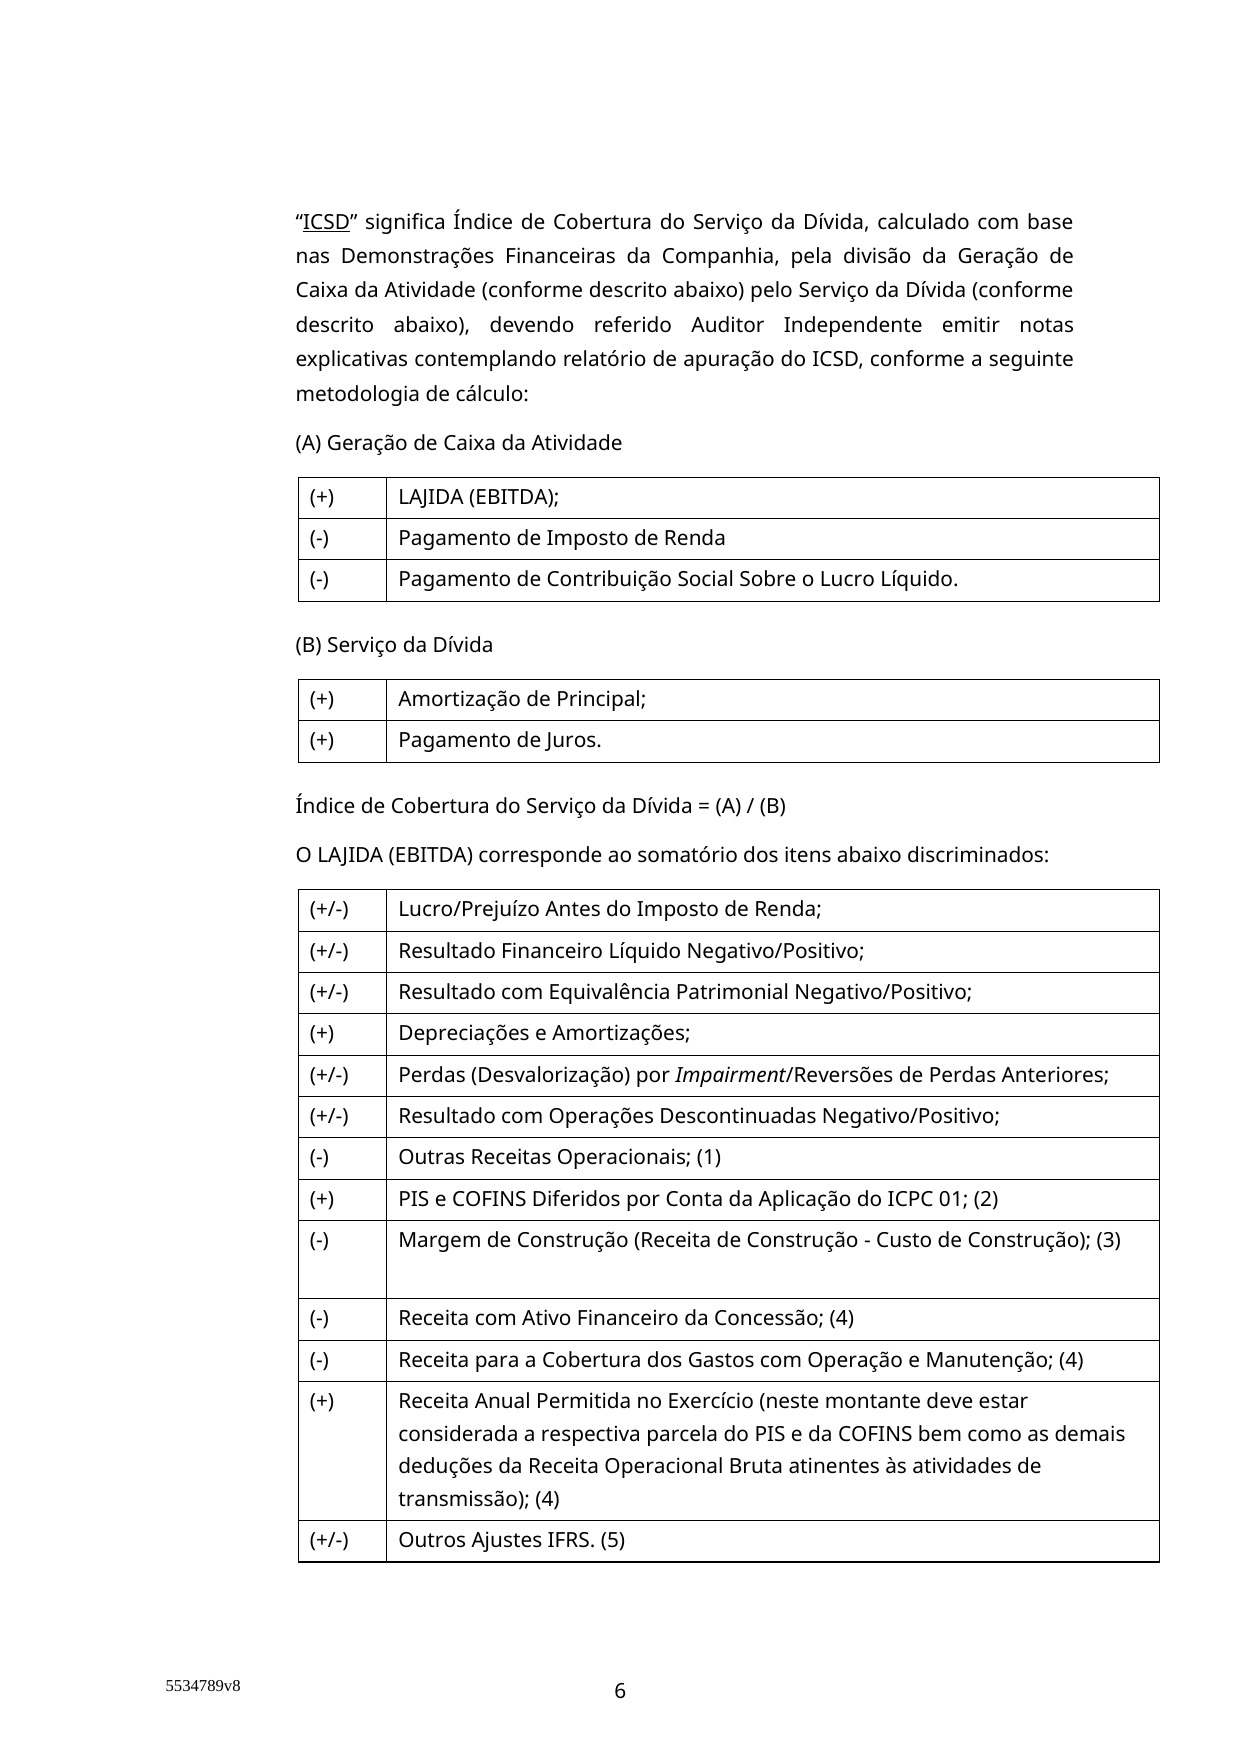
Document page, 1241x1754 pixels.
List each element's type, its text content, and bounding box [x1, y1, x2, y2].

table_cell (+/-) [299, 1097, 386, 1137]
table_cell Depreciações e Amortizações; [387, 1014, 1159, 1054]
table_cell Pagamento de Juros. [387, 721, 1159, 762]
text (A) Geração de Caixa da Atividade [295, 428, 1075, 456]
table_cell Resultado Financeiro Líquido Negativo/Positivo; [387, 932, 1159, 972]
table_header (+) [299, 680, 386, 720]
table_cell (-) [299, 560, 386, 601]
table_cell Perdas (Desvalorização) por Impairment/Reversões de Perdas Anteriores; [387, 1056, 1159, 1096]
table_header Amortização de Principal; [387, 680, 1159, 720]
table_cell (-) [299, 1341, 386, 1381]
table_cell (+) [299, 721, 386, 762]
table_cell Pagamento de Contribuição Social Sobre o Lucro Líquido. [387, 560, 1159, 601]
table_cell (+) [299, 1382, 386, 1520]
text “ICSD” significa Índice de Cobertura do Serviço da Dívida, calculado com base nas Demonstrações Financeiras da Companhia, pela divisão da Geração de Caixa da Atividade (conforme descrito abaixo) pelo Serviço da Dívida (conforme descrito abaixo), devendo referido Auditor Independente emitir notas explicativas contemplando relatório de apuração do ICSD, conforme a seguinte metodologia de cálculo: [295, 207, 1075, 407]
table_cell (+/-) [299, 973, 386, 1013]
table_cell (+/-) [299, 1521, 386, 1561]
table_cell Outras Receitas Operacionais; (1) [387, 1138, 1159, 1179]
table_cell (+) [299, 1014, 386, 1054]
table_cell Pagamento de Imposto de Renda [387, 519, 1159, 559]
text O LAJIDA (EBITDA) corresponde ao somatório dos itens abaixo discriminados: [295, 840, 1075, 869]
text (B) Serviço da Dívida [295, 630, 1075, 658]
table_cell Outros Ajustes IFRS. (5) [387, 1521, 1159, 1561]
table_header (+/-) [299, 890, 386, 931]
text Índice de Cobertura do Serviço da Dívida = (A) / (B) [295, 791, 1075, 820]
table_header Lucro/Prejuízo Antes do Imposto de Renda; [387, 890, 1159, 931]
table_cell Resultado com Operações Descontinuadas Negativo/Positivo; [387, 1097, 1159, 1137]
table_cell Receita para a Cobertura dos Gastos com Operação e Manutenção; (4) [387, 1341, 1159, 1381]
table_header (+) [299, 478, 386, 518]
table_cell Resultado com Equivalência Patrimonial Negativo/Positivo; [387, 973, 1159, 1013]
table_cell Receita Anual Permitida no Exercício (neste montante deve estar considerada a respectiva parcela do PIS e da COFINS bem como as demais deduções da Receita Operacional Bruta atinentes às atividades de transmissão); (4) [387, 1382, 1159, 1520]
table_cell (+/-) [299, 1056, 386, 1096]
table_cell (+/-) [299, 932, 386, 972]
table_cell (-) [299, 1138, 386, 1179]
table_cell (+) [299, 1180, 386, 1220]
table_cell Margem de Construção (Receita de Construção - Custo de Construção); (3) [387, 1221, 1159, 1298]
table_cell (-) [299, 519, 386, 559]
table_cell Receita com Ativo Financeiro da Concessão; (4) [387, 1299, 1159, 1339]
table_cell (-) [299, 1299, 386, 1339]
table_header LAJIDA (EBITDA); [387, 478, 1159, 518]
table_cell (-) [299, 1221, 386, 1298]
table_cell PIS e COFINS Diferidos por Conta da Aplicação do ICPC 01; (2) [387, 1180, 1159, 1220]
